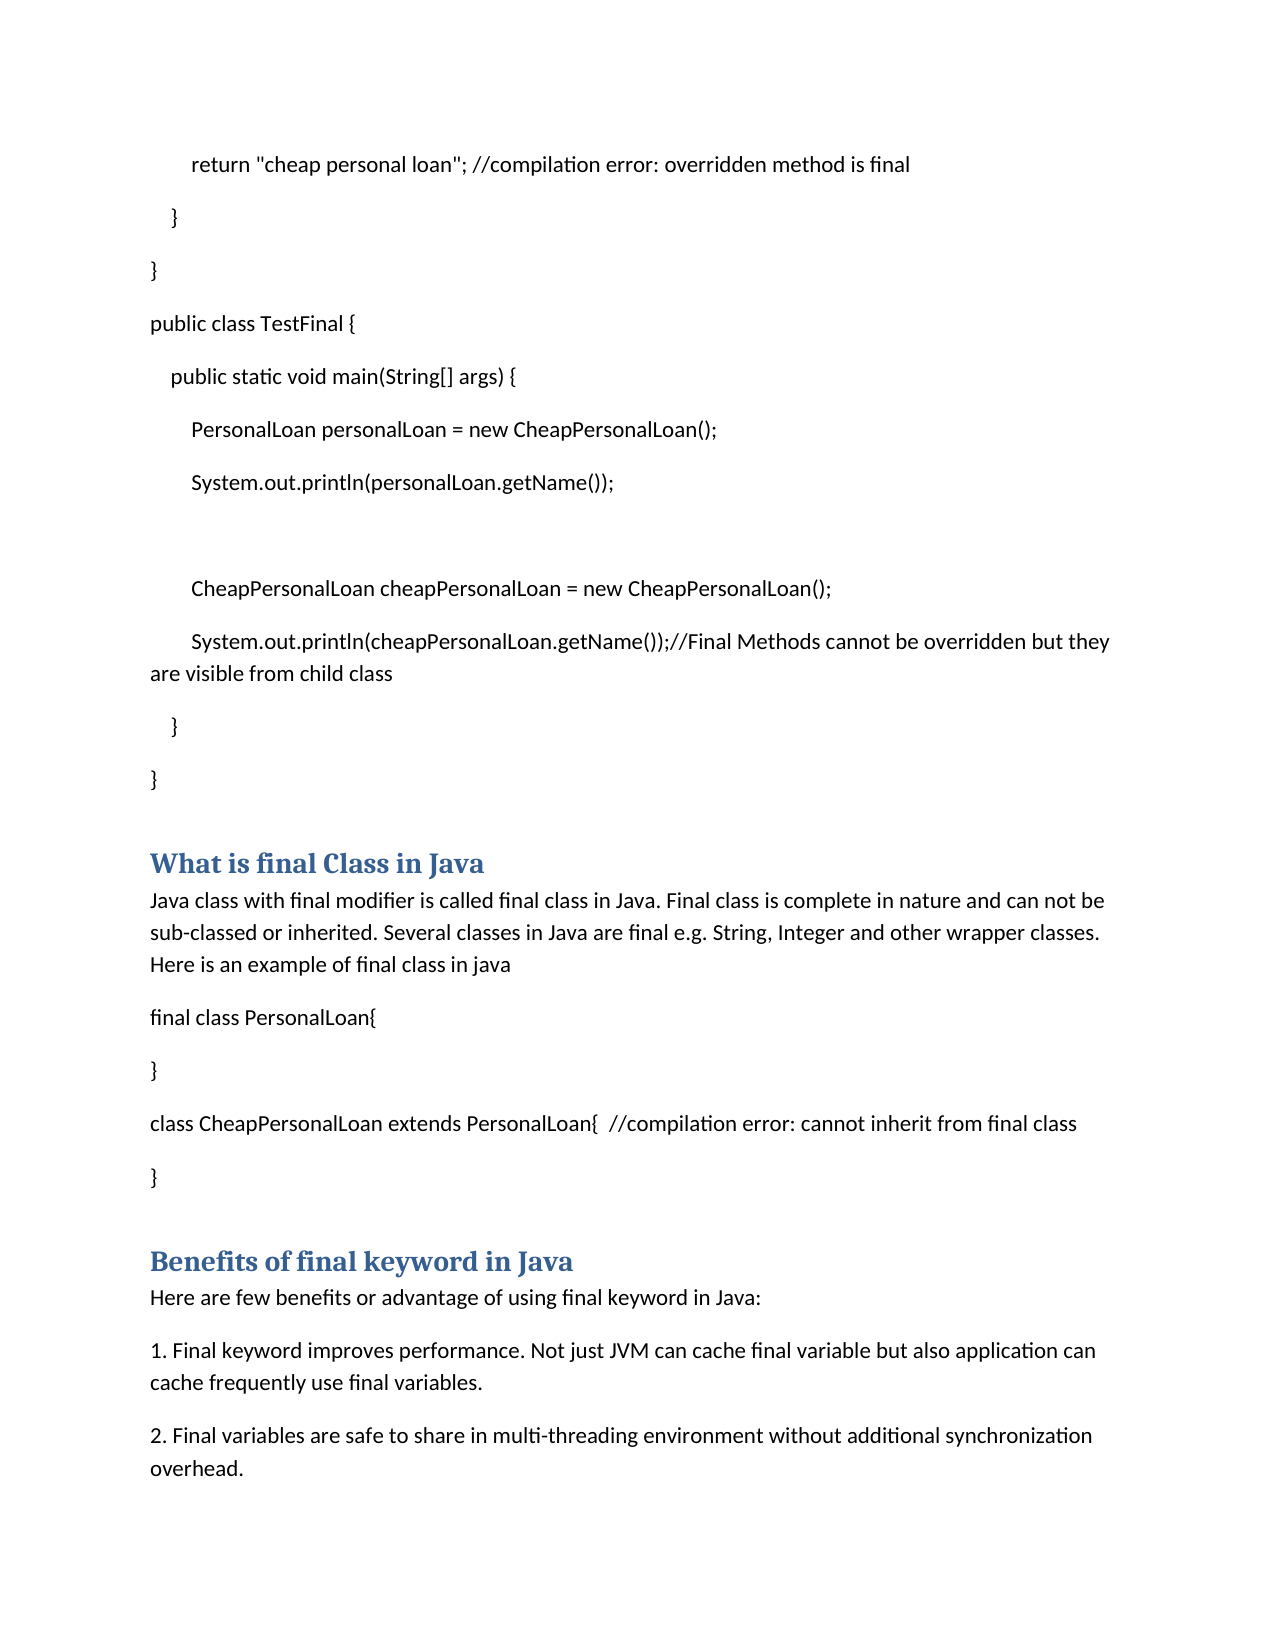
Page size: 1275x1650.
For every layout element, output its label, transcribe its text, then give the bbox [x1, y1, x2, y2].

text } [150, 256, 1125, 284]
text public class TestFinal { [150, 309, 1125, 337]
text class CheapPersonalLoan extends PersonalLoan{ //compilation error: cannot inherit from final class [150, 1109, 1125, 1138]
subtitle What is final Class in Java [150, 848, 1125, 881]
text return "cheap personal loan"; //compilation error: overridden method is final [150, 150, 1125, 178]
text public static void main(String[] args) { [150, 362, 1125, 390]
subtitle Benefits of final keyword in Java [150, 1245, 1125, 1278]
text } [150, 203, 1125, 231]
text Java class with final modifier is called final class in Java. Final class is complete in nature and can not be sub-classed or inherited. Several classes in Java are final e.g. String, Integer and other wrapper classes. Here is an example of final class in java [150, 886, 1125, 978]
text } [150, 1163, 1125, 1191]
text 1. Final keyword improves performance. Not just JVM can cache final variable but also application can cache frequently use final variables. [150, 1336, 1125, 1397]
text } [150, 765, 1125, 793]
text Here are few benefits or advantage of using final keyword in Java: [150, 1283, 1125, 1311]
text System.out.println(personalLoan.getName()); [150, 468, 1125, 496]
text 2. Final variables are safe to share in multi-threading environment without additional synchronization overhead. [150, 1422, 1125, 1482]
text final class PersonalLoan{ [150, 1003, 1125, 1032]
text } [150, 1057, 1125, 1084]
text System.out.println(cheapPersonalLoan.getName());//Final Methods cannot be overridden but they are visible from child class [150, 627, 1125, 687]
text CheapPersonalLoan cheapPersonalLoan = new CheapPersonalLoan(); [150, 574, 1125, 602]
text PersonalLoan personalLoan = new CheapPersonalLoan(); [150, 415, 1125, 443]
text } [150, 712, 1125, 740]
